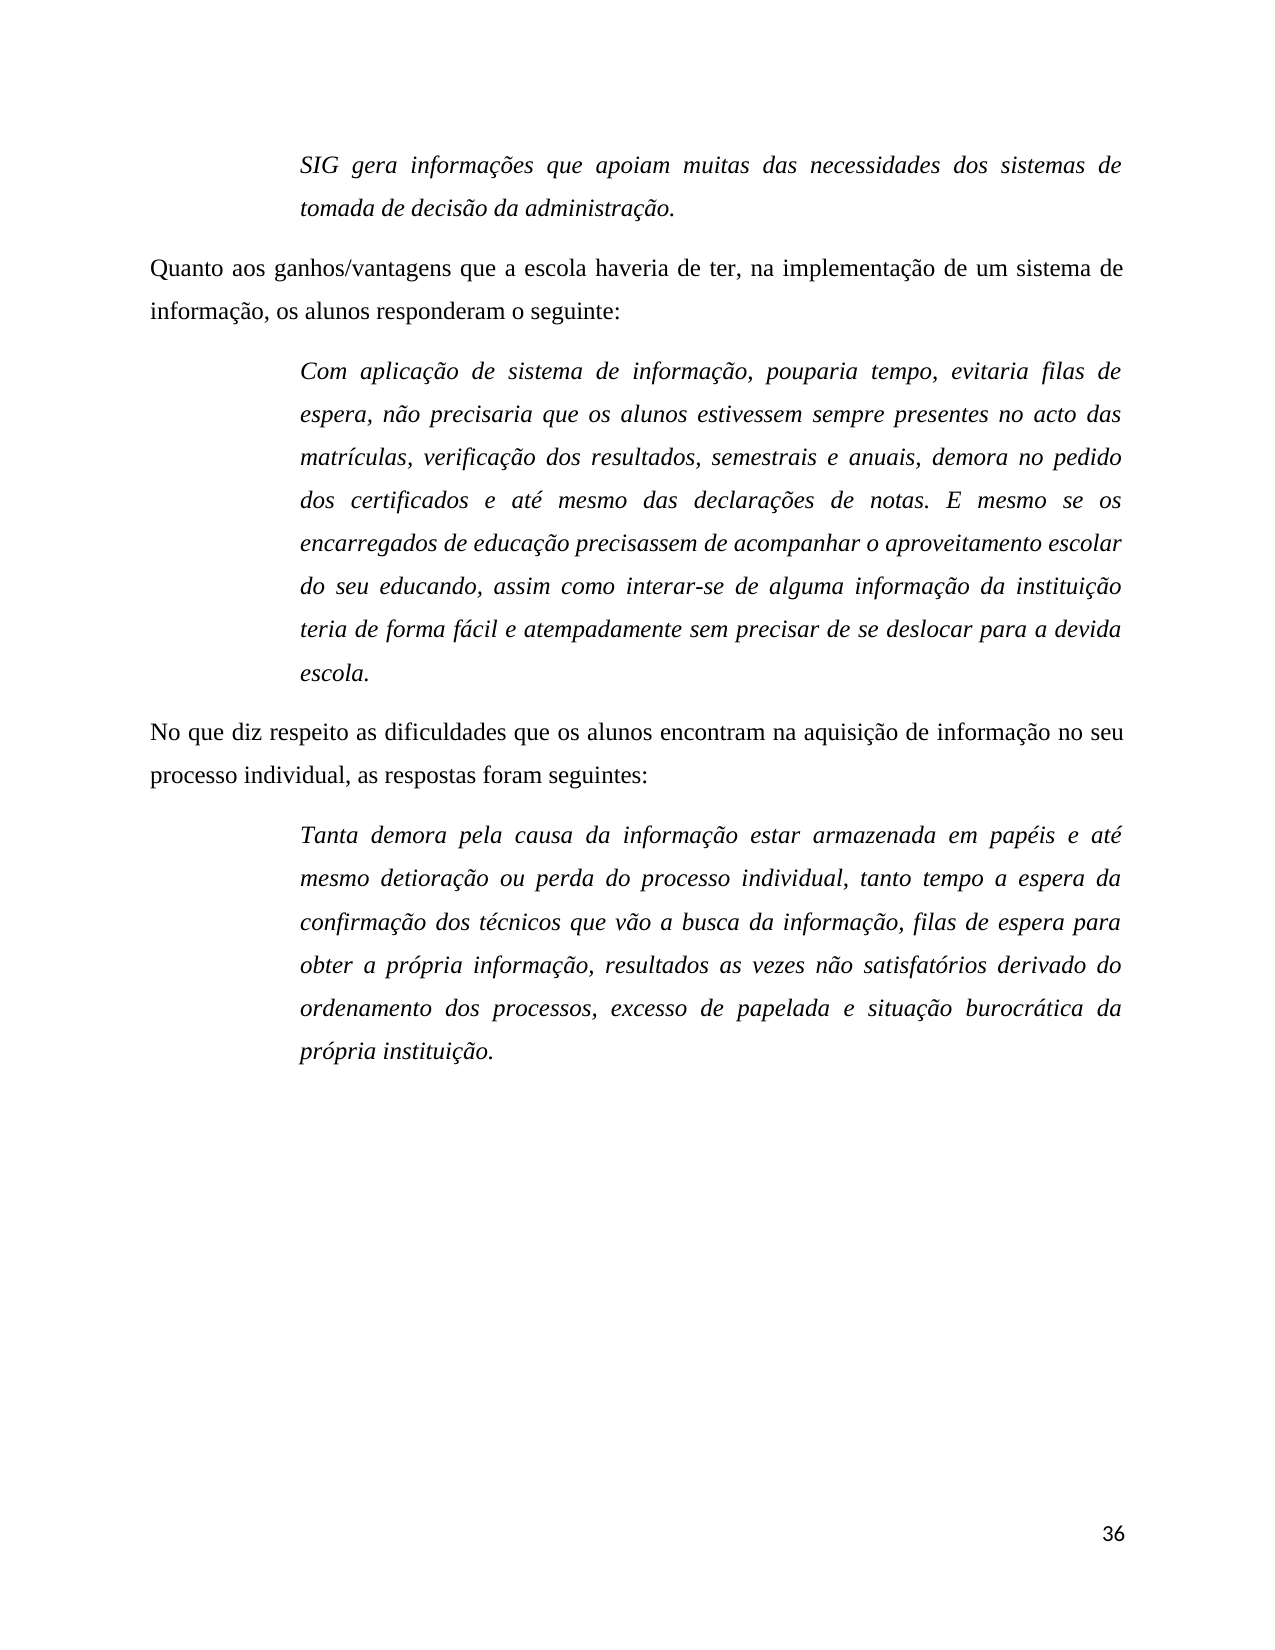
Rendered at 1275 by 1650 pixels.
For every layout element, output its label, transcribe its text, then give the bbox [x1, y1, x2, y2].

text Quanto aos ganhos/vantagens que a escola haveria de ter, na implementação de um sistema de informação, os alunos responderam o seguinte: [150, 253, 1125, 325]
text No que diz respeito as dificuldades que os alunos encontram na aquisição de informação no seu processo individual, as respostas foram seguintes: [150, 717, 1125, 789]
text Tanta demora pela causa da informação estar armazenada em papéis e até mesmo detioração ou perda do processo individual, tanto tempo a espera da confirmação dos técnicos que vão a busca da informação, filas de espera para obter a própria informação, resultados as vezes não satisfatórios derivado do ordenamento dos processos, excesso de papelada e situação burocrática da própria instituição. [300, 820, 1125, 1065]
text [300, 150, 1125, 222]
text Com aplicação de sistema de informação, pouparia tempo, evitaria filas de espera, não precisaria que os alunos estivessem sempre presentes no acto das matrículas, verificação dos resultados, semestrais e anuais, demora no pedido dos certificados e até mesmo das declarações de notas. E mesmo se os encarregados de educação precisassem de acompanhar o aproveitamento escolar do seu educando, assim como interar-se de alguma informação da instituição teria de forma fácil e atempadamente sem precisar de se deslocar para a devida escola. [300, 356, 1125, 686]
